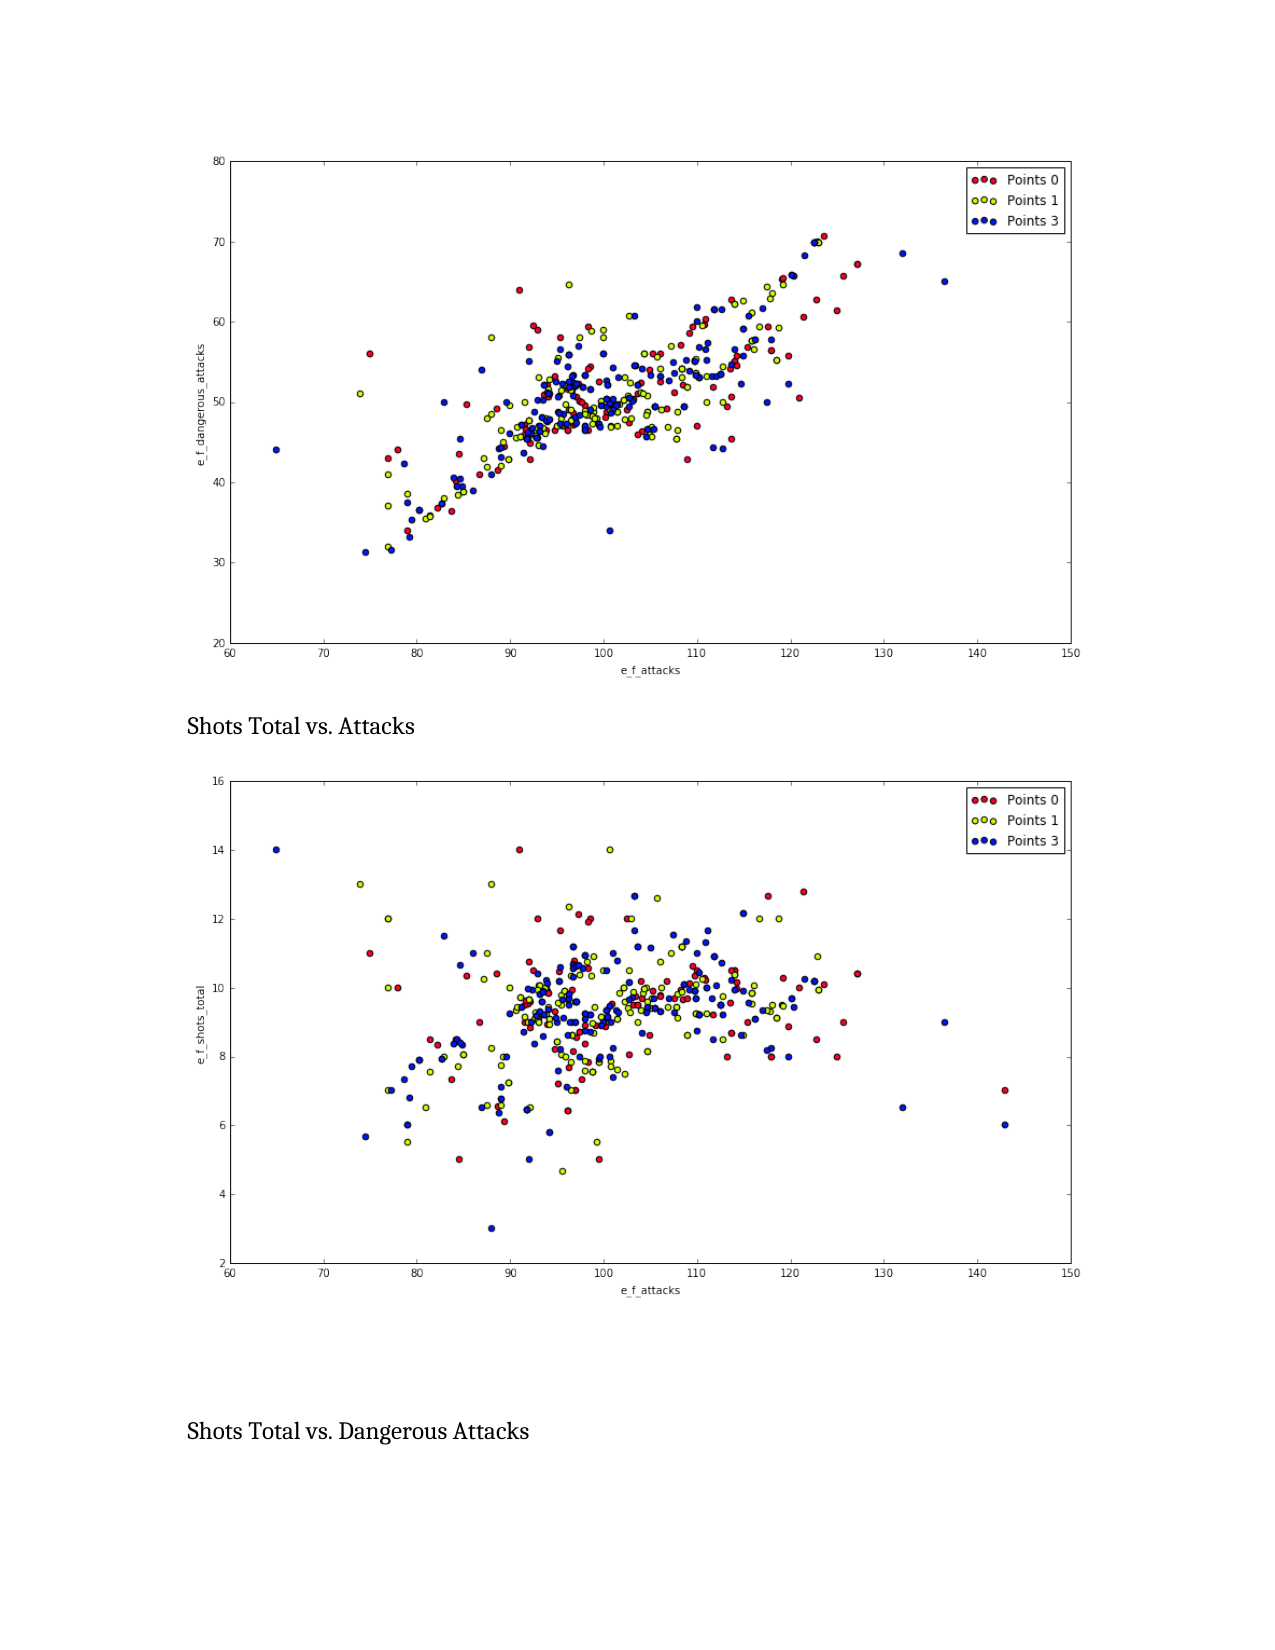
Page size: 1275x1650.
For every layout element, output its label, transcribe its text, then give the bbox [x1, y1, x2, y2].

picture [187, 150, 1088, 683]
picture [187, 769, 1088, 1303]
text Shots Total vs. Dangerous Attacks [187, 1417, 1087, 1446]
text Shots Total vs. Attacks [187, 712, 1087, 741]
